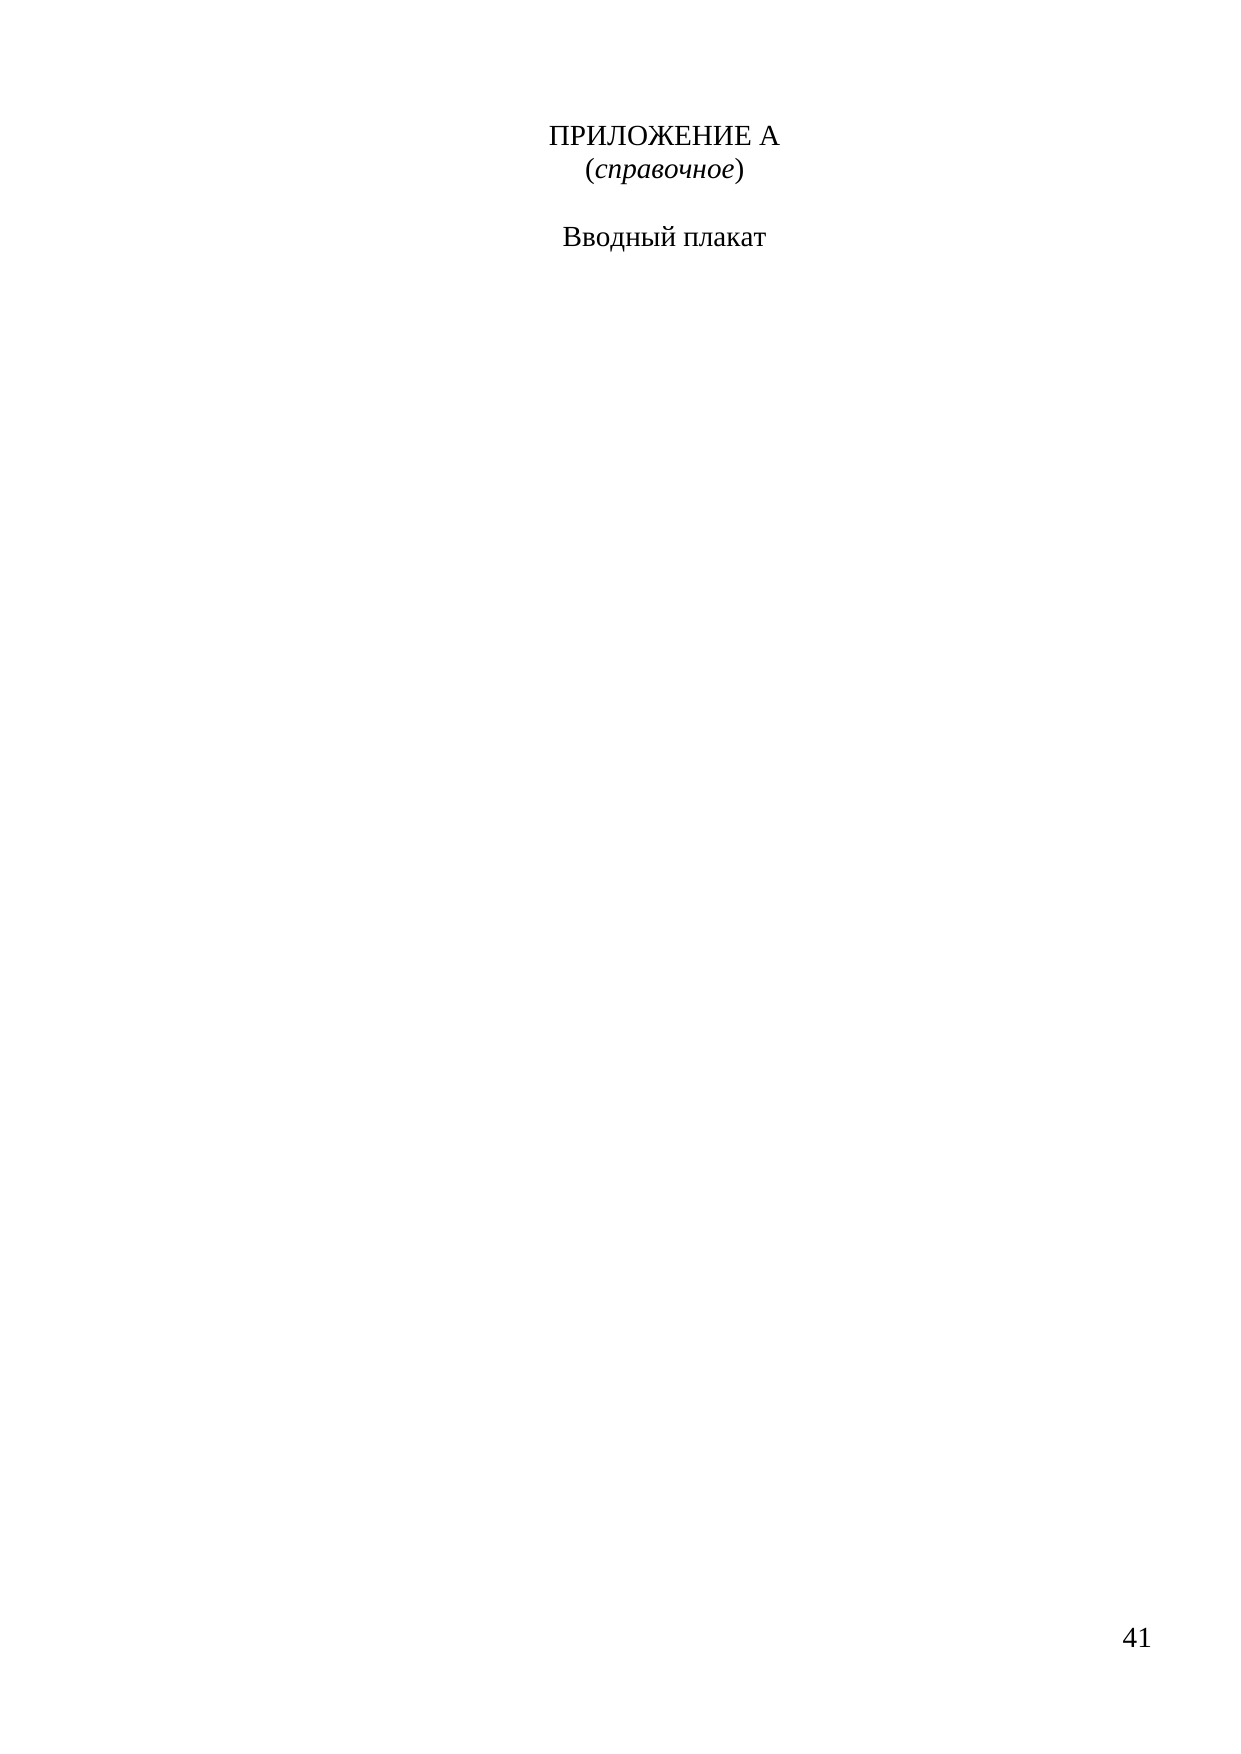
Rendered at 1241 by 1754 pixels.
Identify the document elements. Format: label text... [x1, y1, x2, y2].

subtitle ПРИЛОЖЕНИЕ А [177, 118, 1152, 152]
text (справочное) [177, 152, 1152, 185]
text Вводный плакат [177, 219, 1152, 252]
